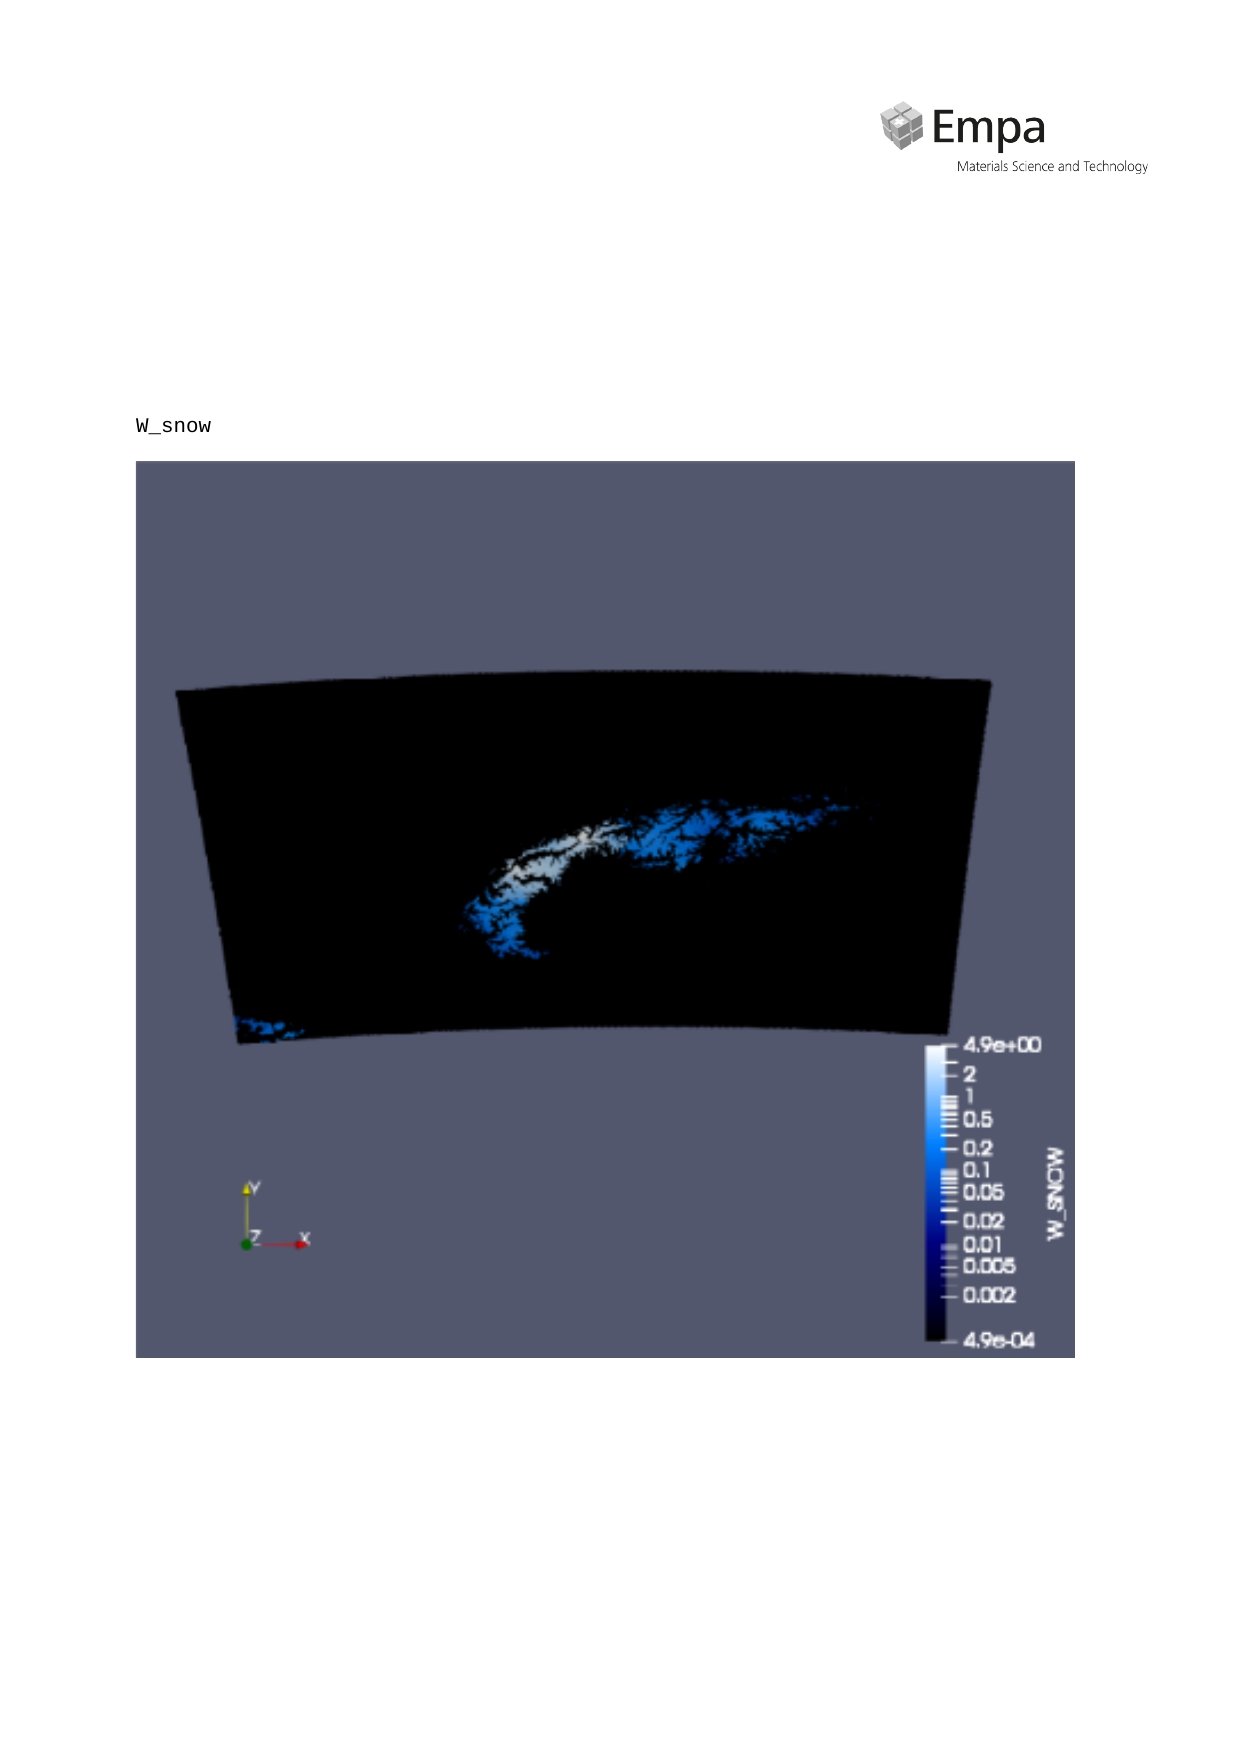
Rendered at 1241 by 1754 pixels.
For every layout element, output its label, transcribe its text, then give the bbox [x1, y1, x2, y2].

picture [880, 101, 1148, 174]
text W_snow [136, 415, 1140, 438]
